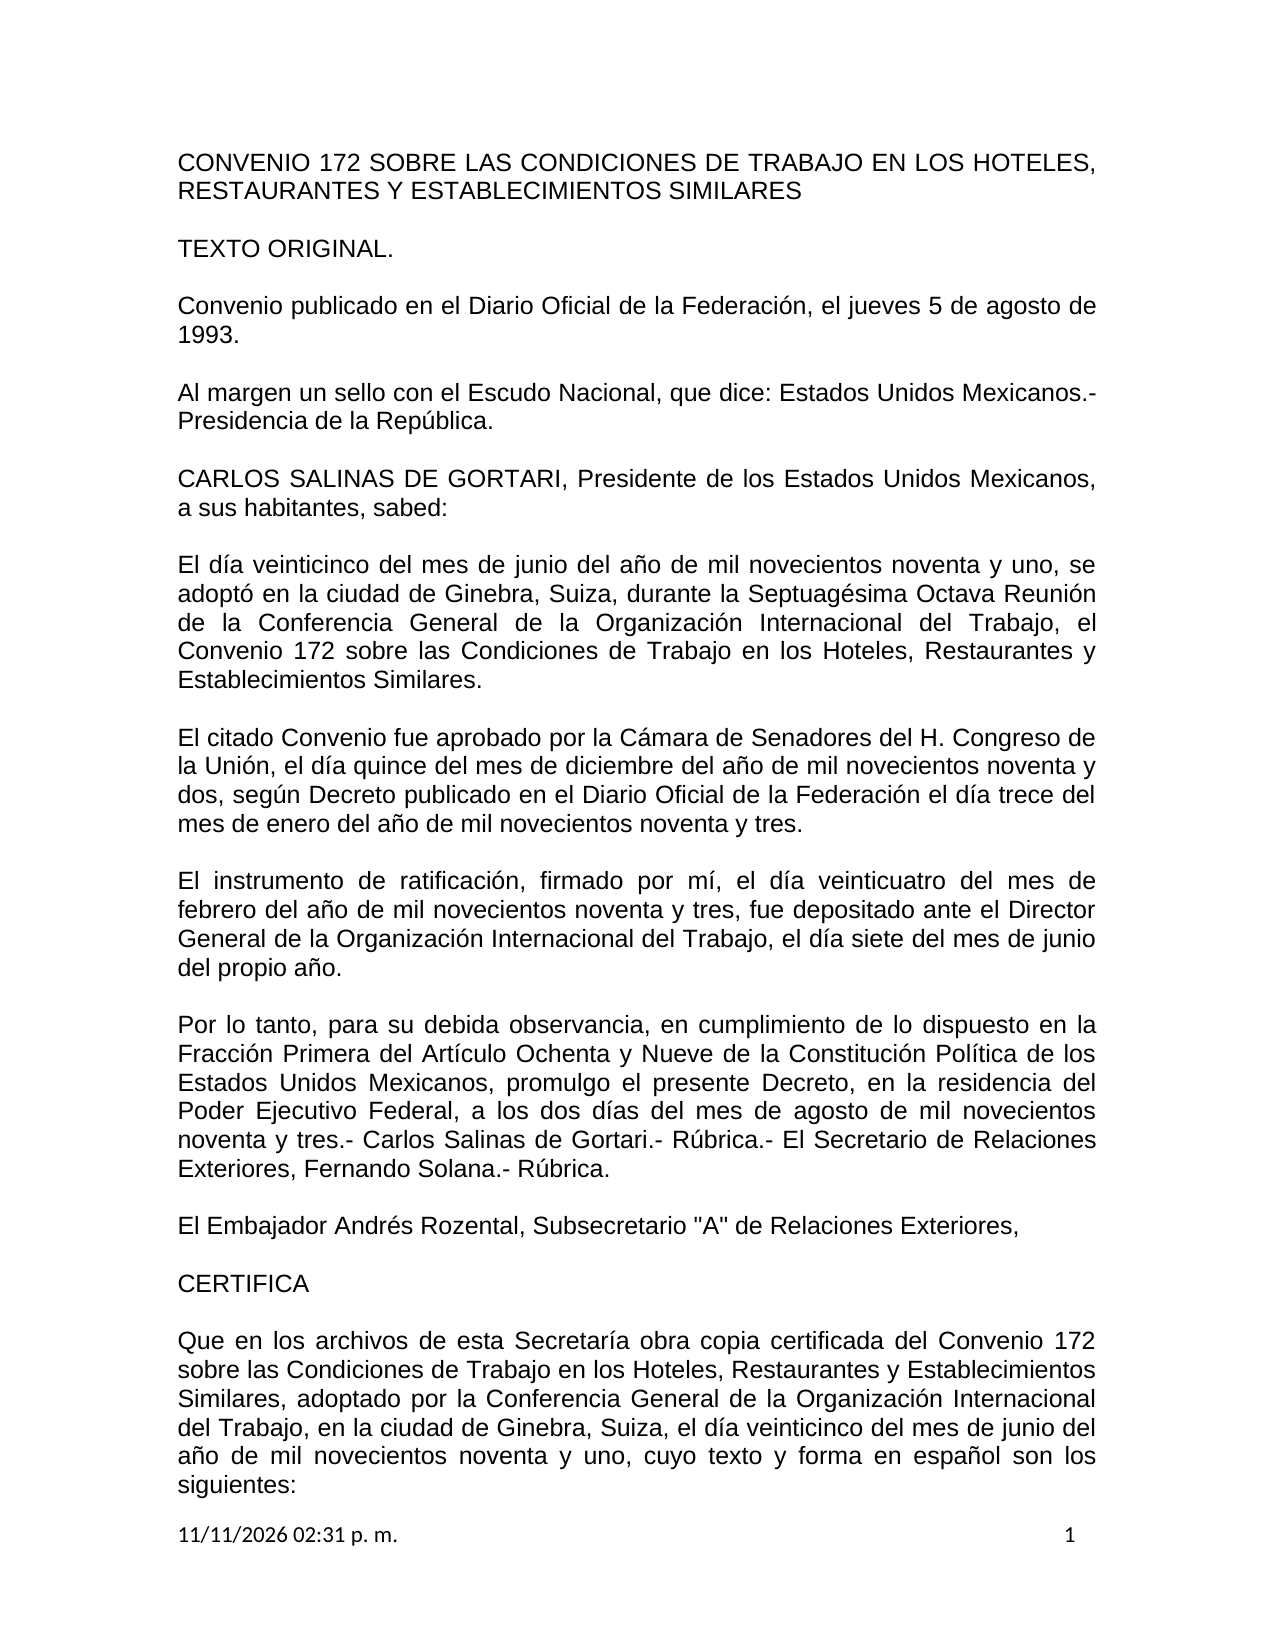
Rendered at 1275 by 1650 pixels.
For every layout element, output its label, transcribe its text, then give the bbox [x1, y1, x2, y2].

text Que en los archivos de esta Secretaría obra copia certificada del Convenio 172 sobre las Condiciones de Trabajo en los Hoteles, Restaurantes y Establecimientos Similares, adoptado por la Conferencia General de la Organización Internacional del Trabajo, en la ciudad de Ginebra, Suiza, el día veinticinco del mes de junio del año de mil novecientos noventa y uno, cuyo texto y forma en español son los siguientes: [177, 1326, 1098, 1499]
text TEXTO ORIGINAL. [177, 234, 1098, 263]
text Por lo tanto, para su debida observancia, en cumplimiento de lo dispuesto en la Fracción Primera del Artículo Ochenta y Nueve de la Constitución Política de los Estados Unidos Mexicanos, promulgo el presente Decreto, en la residencia del Poder Ejecutivo Federal, a los dos días del mes de agosto de mil novecientos noventa y tres.- Carlos Salinas de Gortari.- Rúbrica.- El Secretario de Relaciones Exteriores, Fernando Solana.- Rúbrica. [177, 1010, 1098, 1183]
text El citado Convenio fue aprobado por la Cámara de Senadores del H. Congreso de la Unión, el día quince del mes de diciembre del año de mil novecientos noventa y dos, según Decreto publicado en el Diario Oficial de la Federación el día trece del mes de enero del año de mil novecientos noventa y tres. [177, 723, 1098, 838]
text El día veinticinco del mes de junio del año de mil novecientos noventa y uno, se adoptó en la ciudad de Ginebra, Suiza, durante la Septuagésima Octava Reunión de la Conferencia General de la Organización Internacional del Trabajo, el Convenio 172 sobre las Condiciones de Trabajo en los Hoteles, Restaurantes y Establecimientos Similares. [177, 550, 1098, 694]
text Al margen un sello con el Escudo Nacional, que dice: Estados Unidos Mexicanos.- Presidencia de la República. [177, 378, 1098, 435]
text CONVENIO 172 SOBRE LAS CONDICIONES DE TRABAJO EN LOS HOTELES, RESTAURANTES Y ESTABLECIMIENTOS SIMILARES [177, 148, 1098, 205]
text El instrumento de ratificación, firmado por mí, el día veinticuatro del mes de febrero del año de mil novecientos noventa y tres, fue depositado ante el Director General de la Organización Internacional del Trabajo, el día siete del mes de junio del propio año. [177, 866, 1098, 981]
text CARLOS SALINAS DE GORTARI, Presidente de los Estados Unidos Mexicanos, a sus habitantes, sabed: [177, 464, 1098, 521]
text CERTIFICA [177, 1269, 1098, 1298]
text Convenio publicado en el Diario Oficial de la Federación, el jueves 5 de agosto de 1993. [177, 291, 1098, 349]
text El Embajador Andrés Rozental, Subsecretario "A" de Relaciones Exteriores, [177, 1211, 1098, 1240]
